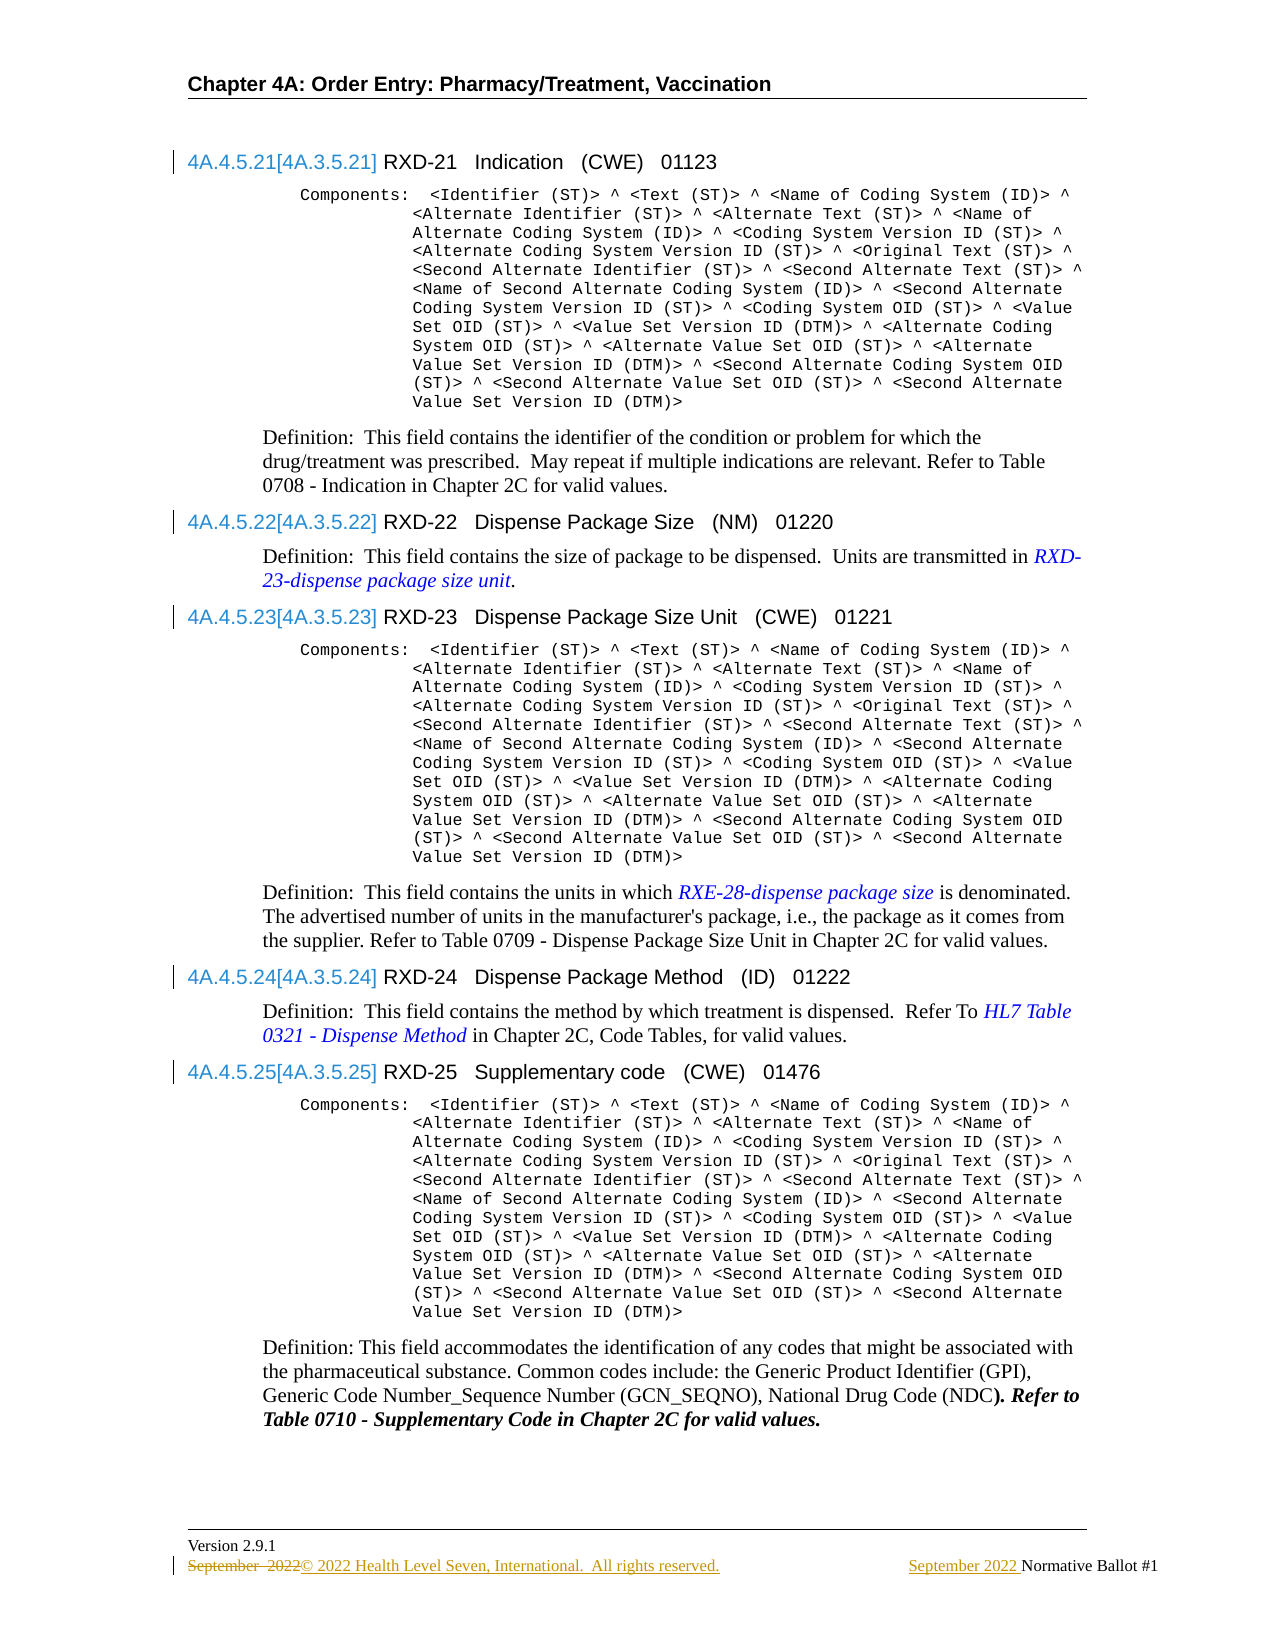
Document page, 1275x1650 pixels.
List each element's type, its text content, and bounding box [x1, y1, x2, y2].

text Definition: This field accommodates the identification of any codes that might be associated with the pharmaceutical substance. Common codes include: the Generic Product Identifier (GPI), Generic Code Number_Sequence Number (GCN_SEQNO), National Drug Code (NDC). Refer to Table 0710 - Supplementary Code in Chapter 2C for valid values. [262, 1335, 1087, 1431]
subtitle RXD-23 Dispense Package Size Unit (CWE) 01221 [187, 605, 1087, 629]
text Definition: This field contains the units in which RXE-28-dispense package size is denominated. The advertised number of units in the manufacturer's package, i.e., the package as it comes from the supplier. Refer to Table 0709 - Dispense Package Size Unit in Chapter 2C for valid values. [262, 880, 1087, 952]
text Definition: This field contains the size of package to be dispensed. Units are transmitted in RXD-23-dispense package size unit. [262, 544, 1087, 592]
subtitle RXD-22 Dispense Package Size (NM) 01220 [187, 510, 1087, 534]
text Definition: This field contains the identifier of the condition or problem for which the drug/treatment was prescribed. May repeat if multiple indications are relevant. Refer to Table 0708 - Indication in Chapter 2C for valid values. [262, 425, 1087, 497]
subtitle RXD-25 Supplementary code (CWE) 01476 [187, 1060, 1087, 1084]
subtitle RXD-24 Dispense Package Method (ID) 01222 [187, 965, 1087, 989]
text Definition: This field contains the method by which treatment is dispensed. Refer To HL7 Table 0321 - Dispense Method in Chapter 2C, Code Tables, for valid values. [262, 999, 1087, 1047]
subtitle RXD-21 Indication (CWE) 01123 [187, 150, 1087, 174]
